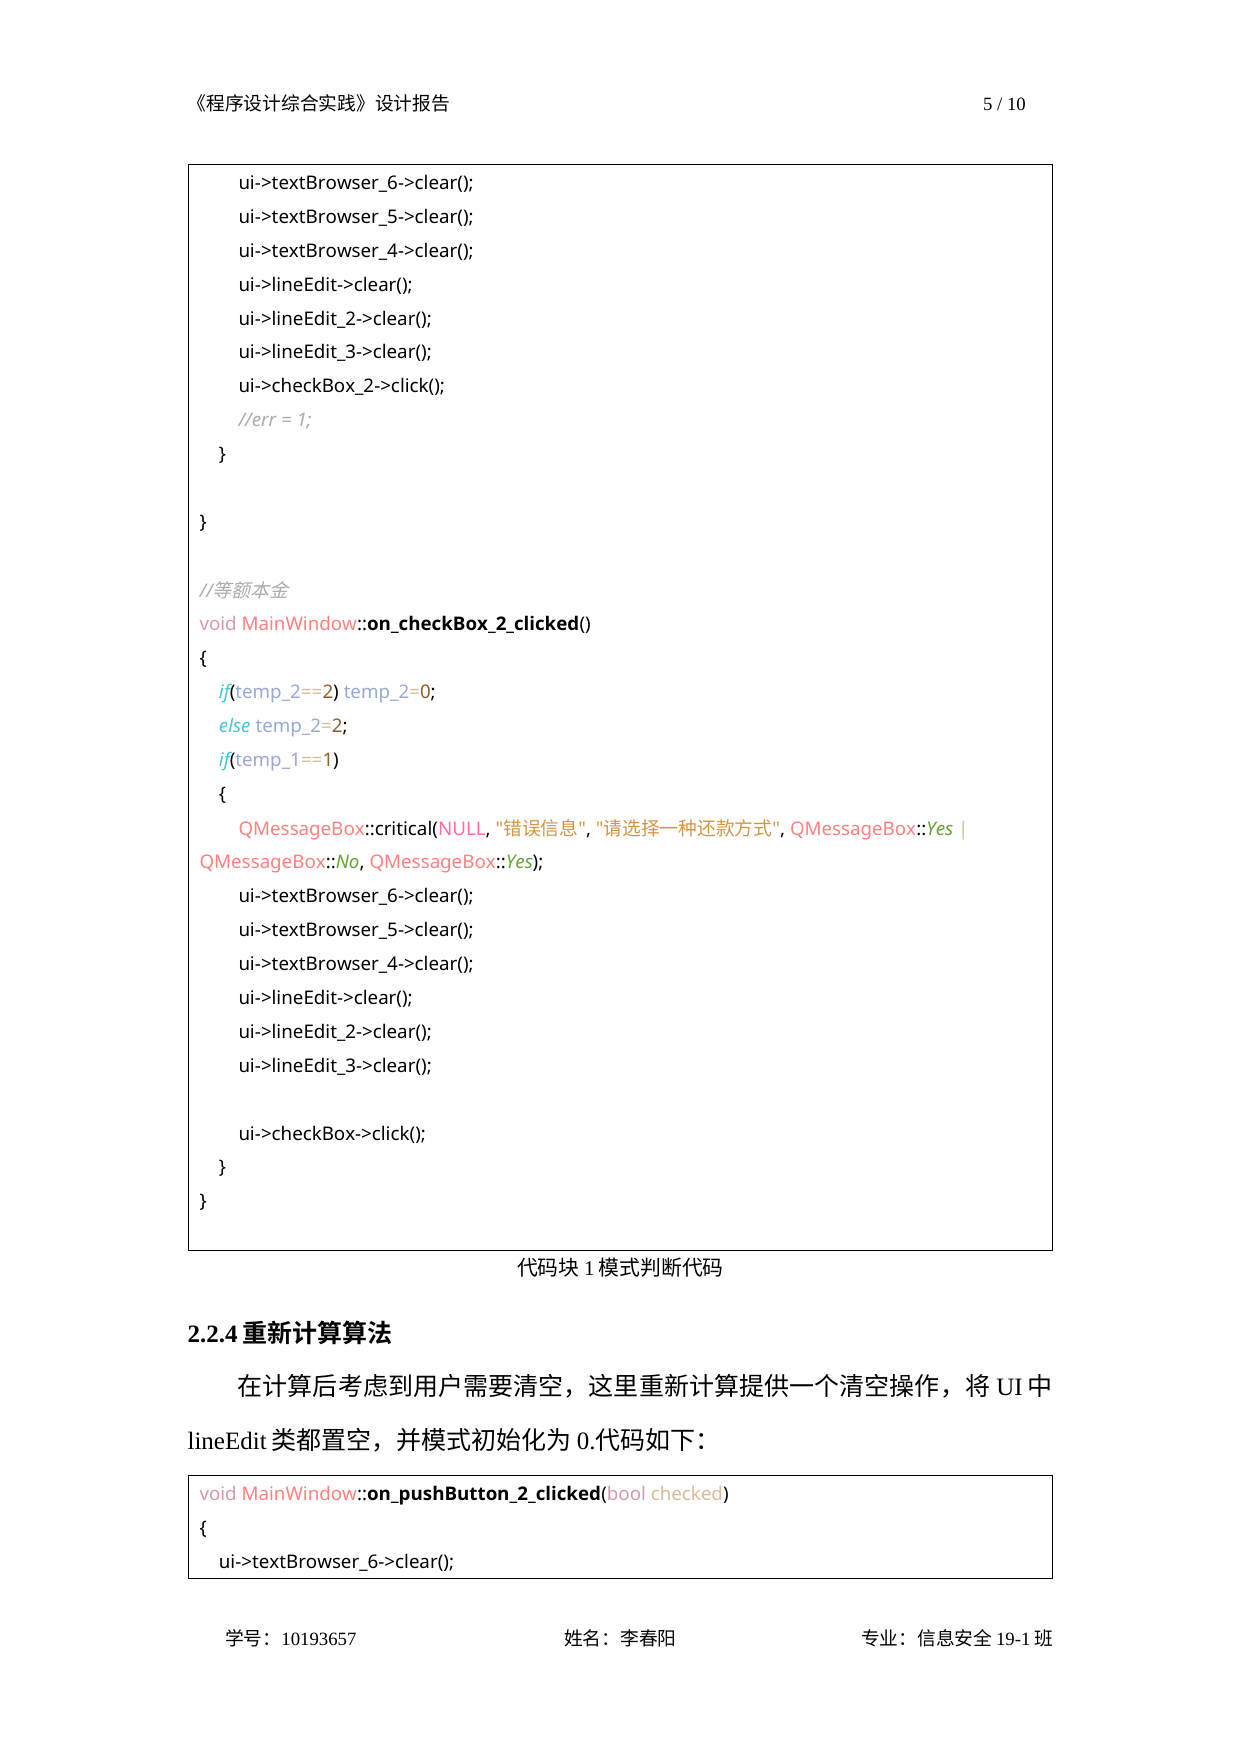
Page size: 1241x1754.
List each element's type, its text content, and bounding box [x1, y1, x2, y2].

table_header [189, 165, 1052, 1250]
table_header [189, 1476, 1052, 1578]
text 在计算后考虑到用户需要清空，这里重新计算提供一个清空操作，将UI中lineEdit类都置空，并模式初始化为0.代码如下： [187, 1366, 1053, 1457]
subtitle 2.2.4重新计算算法 [187, 1313, 1053, 1349]
text 代码块 1模式判断代码 [187, 1251, 1053, 1281]
